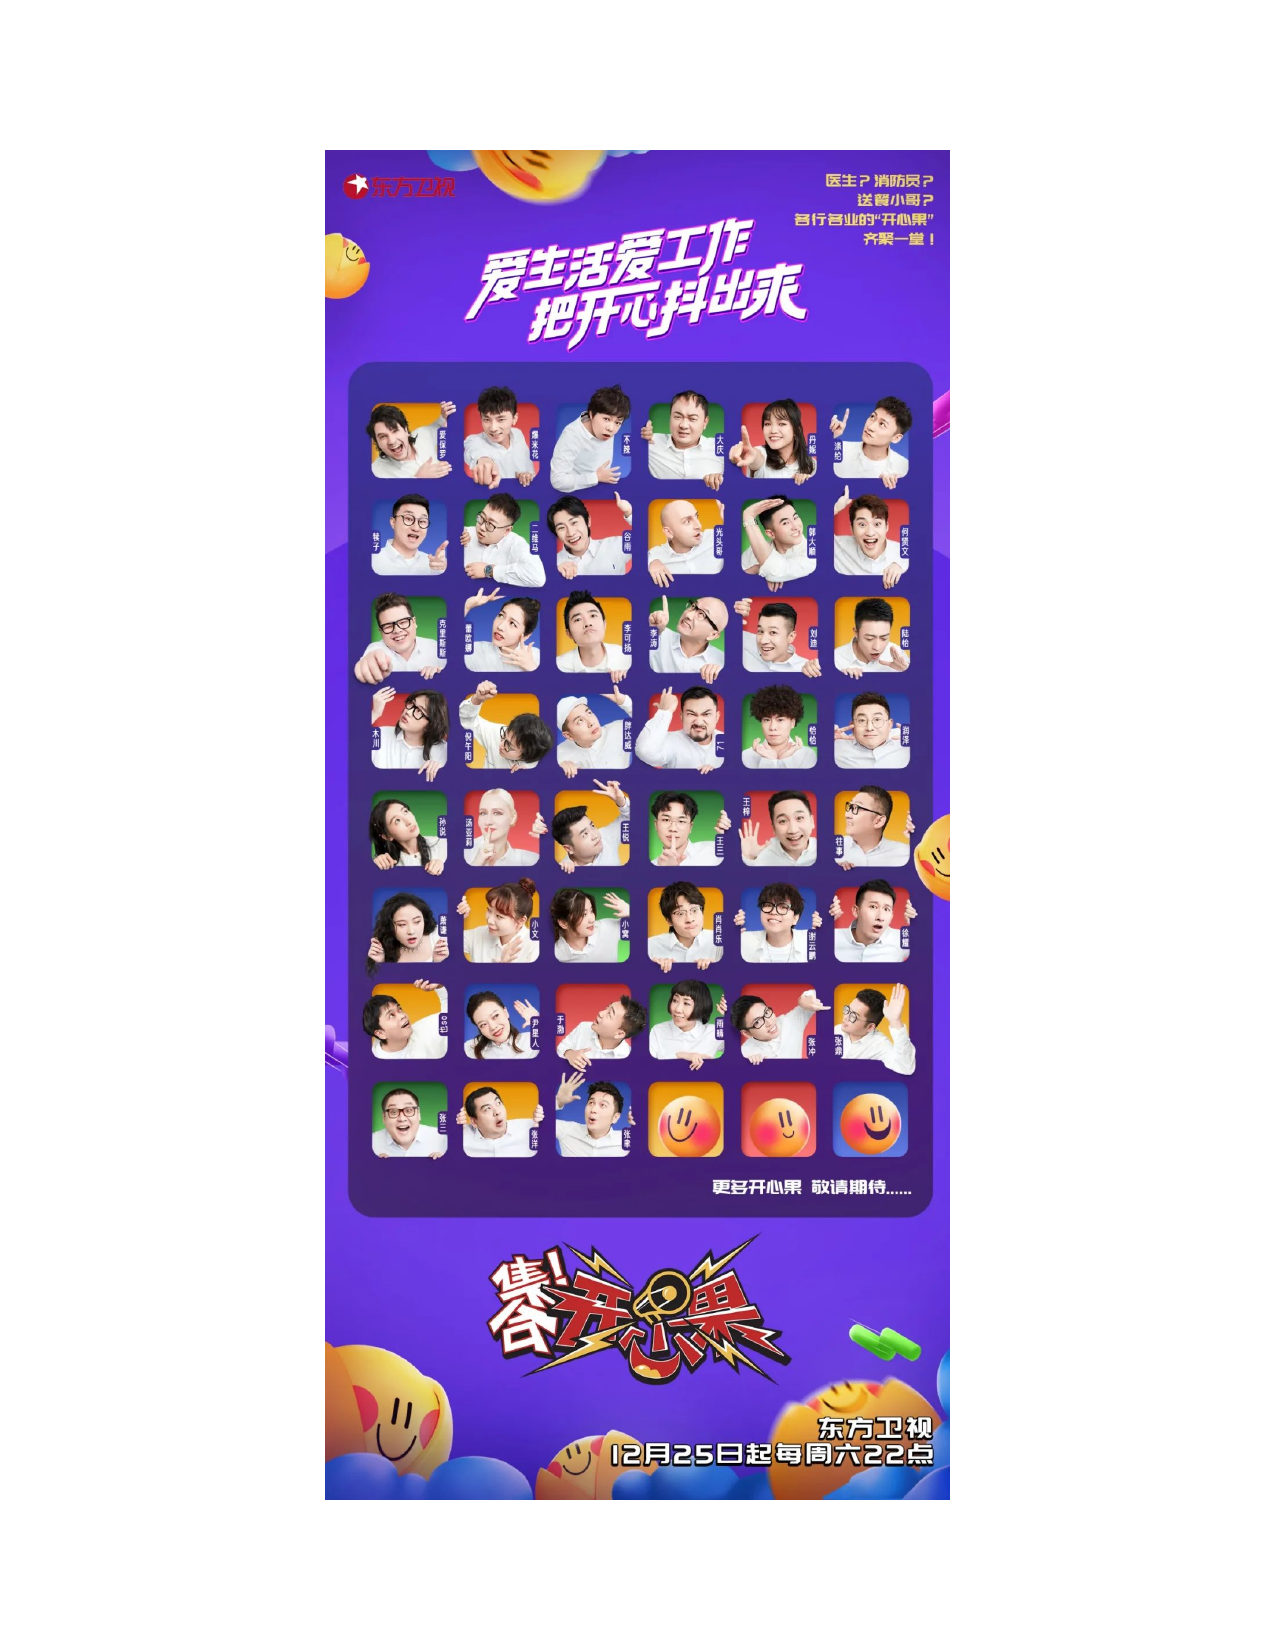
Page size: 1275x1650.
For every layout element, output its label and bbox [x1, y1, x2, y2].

picture [325, 150, 950, 1500]
